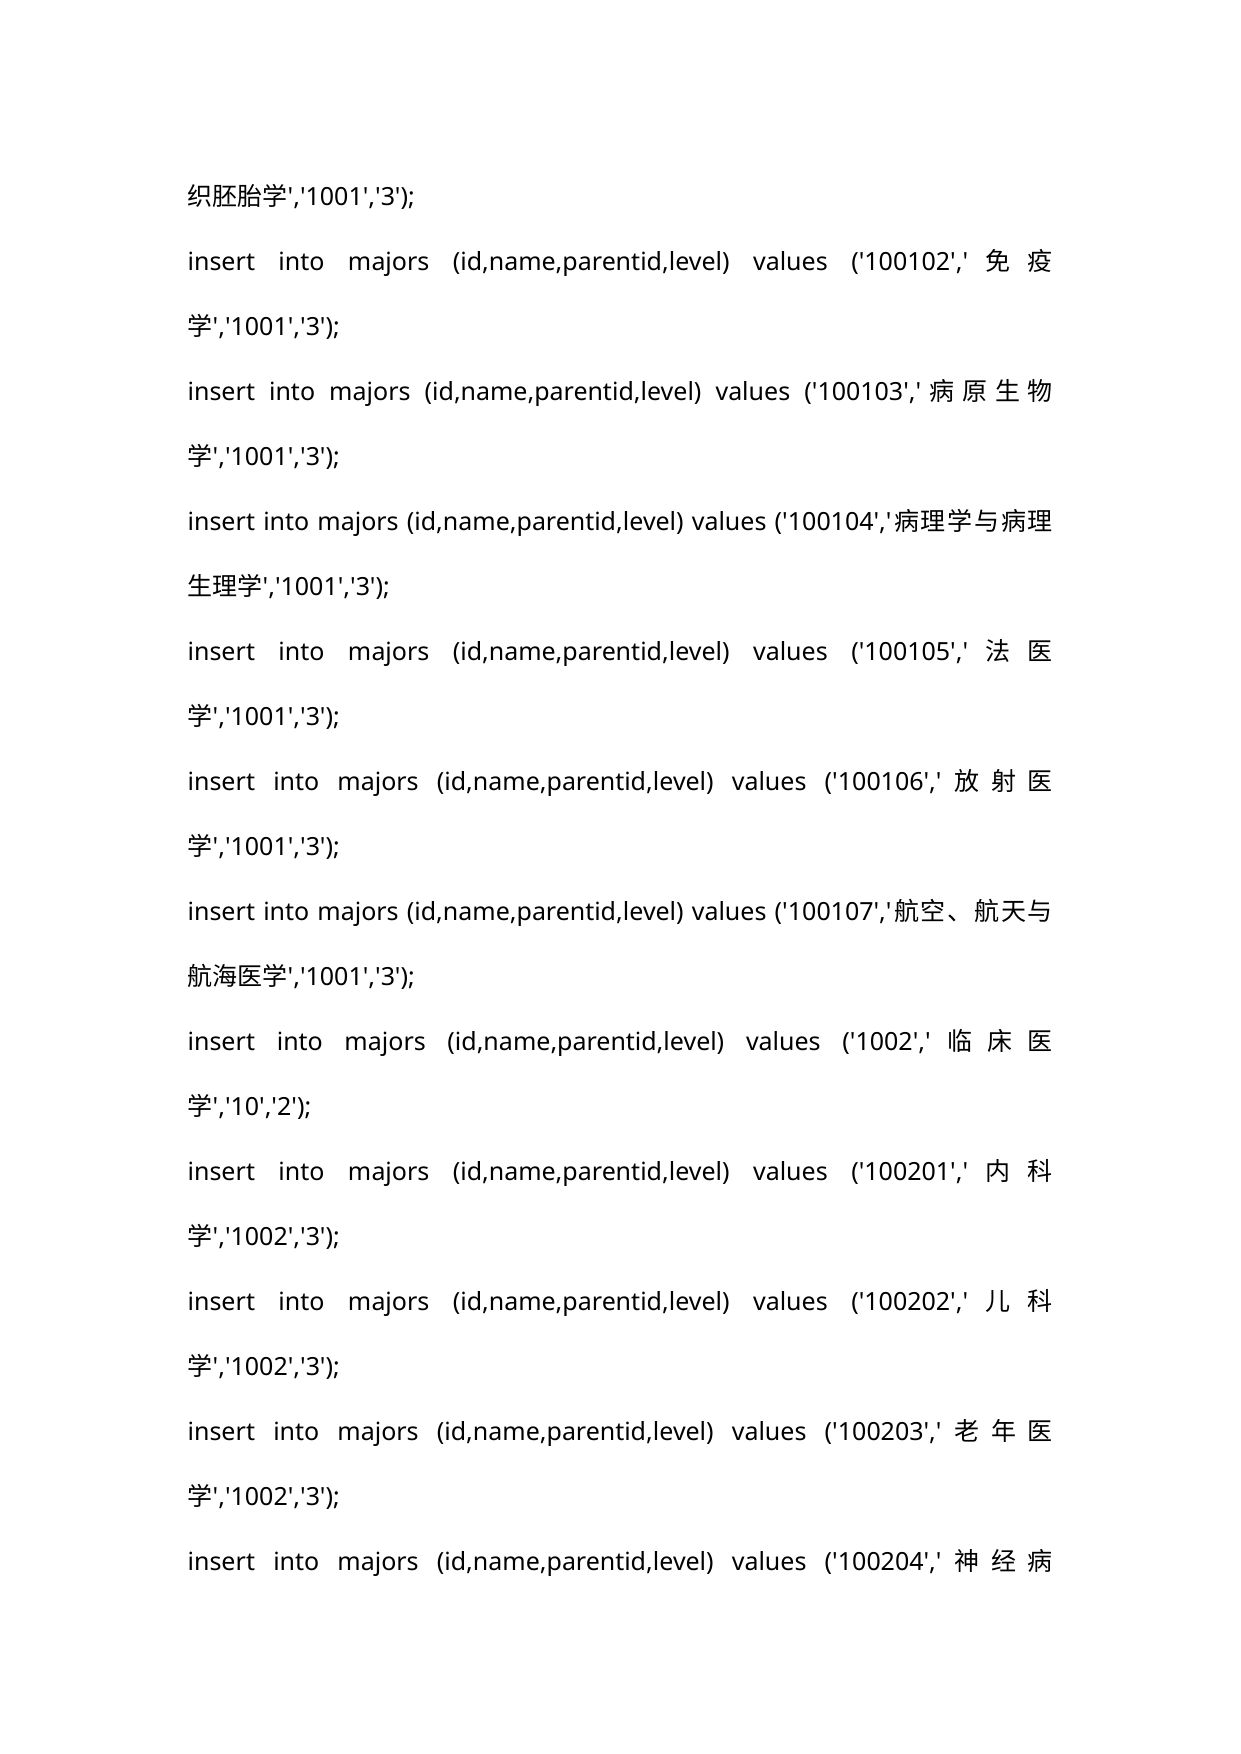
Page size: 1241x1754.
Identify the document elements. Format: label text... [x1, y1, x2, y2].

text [187, 162, 1053, 227]
text insert into majors (id,name,parentid,level) values ('100105','法医学','1001','3'); [187, 617, 1053, 747]
text insert into majors (id,name,parentid,level) values ('100106','放射医学','1001','3'); [187, 747, 1053, 877]
text insert into majors (id,name,parentid,level) values ('100103','病原生物学','1001','3'); [187, 357, 1053, 487]
text insert into majors (id,name,parentid,level) values ('100201','内科学','1002','3'); [187, 1137, 1053, 1267]
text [187, 1527, 1053, 1592]
text insert into majors (id,name,parentid,level) values ('100203','老年医学','1002','3'); [187, 1397, 1053, 1527]
text insert into majors (id,name,parentid,level) values ('100102','免疫学','1001','3'); [187, 227, 1053, 357]
text insert into majors (id,name,parentid,level) values ('100104','病理学与病理生理学','1001','3'); [187, 487, 1053, 617]
text insert into majors (id,name,parentid,level) values ('1002','临床医学','10','2'); [187, 1007, 1053, 1137]
text insert into majors (id,name,parentid,level) values ('100107','航空、航天与航海医学','1001','3'); [187, 877, 1053, 1007]
text insert into majors (id,name,parentid,level) values ('100202','儿科学','1002','3'); [187, 1267, 1053, 1397]
